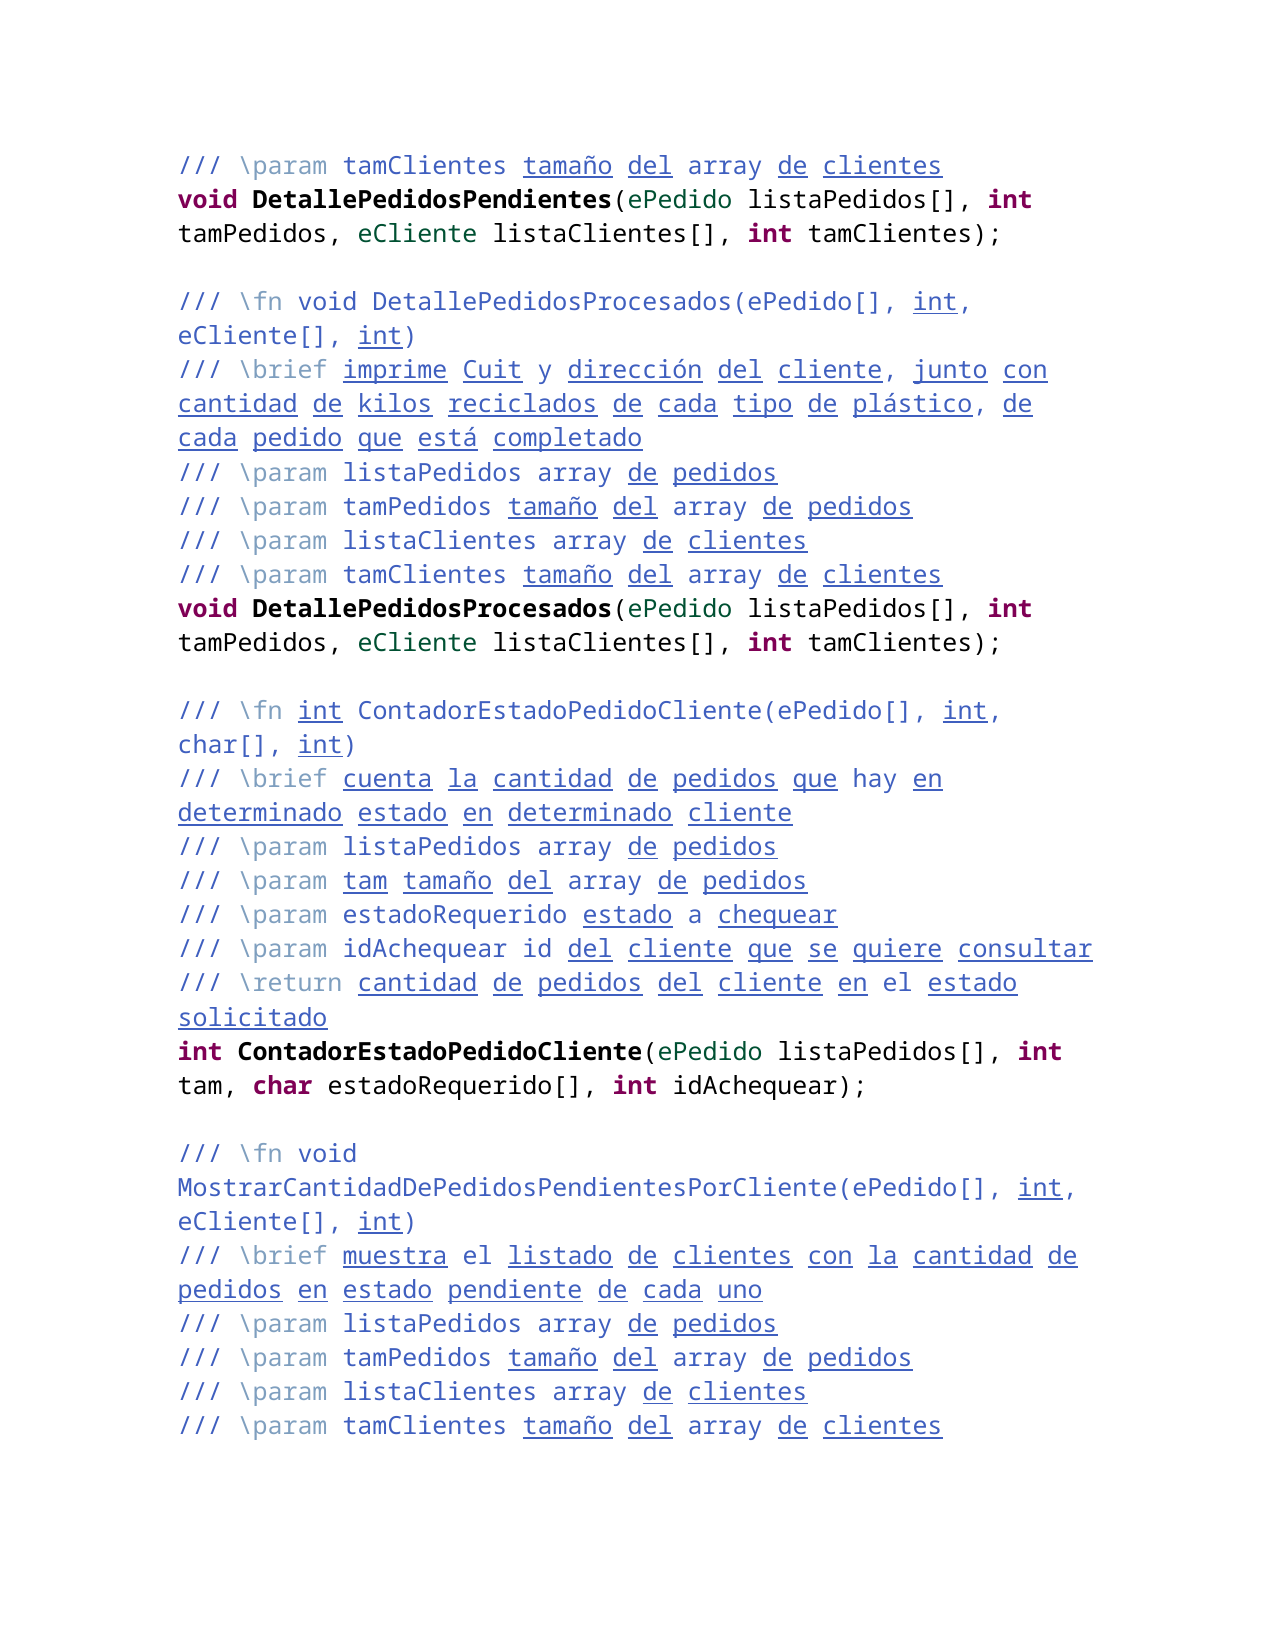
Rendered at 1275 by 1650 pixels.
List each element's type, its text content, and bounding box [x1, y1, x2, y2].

text /// \fn void MostrarCantidadDePedidosPendientesPorCliente(ePedido[], int, eCliente[], int) [177, 1135, 1098, 1238]
text /// \param listaPedidos array de pedidos [177, 1306, 1098, 1340]
text /// \param estadoRequerido estado a chequear [177, 897, 1098, 931]
text /// \param tamClientes tamaño del array de clientes [177, 556, 1098, 590]
text /// \param tamClientes tamaño del array de clientes [177, 148, 1098, 182]
text /// \param listaPedidos array de pedidos [177, 829, 1098, 863]
text /// \param tamClientes tamaño del array de clientes [177, 1408, 1098, 1442]
text /// \param tamPedidos tamaño del array de pedidos [177, 1340, 1098, 1374]
text /// \param tam tamaño del array de pedidos [177, 863, 1098, 897]
text /// \brief muestra el listado de clientes con la cantidad de pedidos en estado pendiente de cada uno [177, 1238, 1098, 1306]
text /// \param idAchequear id del cliente que se quiere consultar [177, 931, 1098, 965]
text /// \param listaClientes array de clientes [177, 522, 1098, 556]
text void DetallePedidosPendientes(ePedido listaPedidos[], int tamPedidos, eCliente listaClientes[], int tamClientes); [177, 182, 1098, 250]
text void DetallePedidosProcesados(ePedido listaPedidos[], int tamPedidos, eCliente listaClientes[], int tamClientes); [177, 590, 1098, 658]
text /// \fn void DetallePedidosProcesados(ePedido[], int, eCliente[], int) [177, 284, 1098, 352]
text /// \param tamPedidos tamaño del array de pedidos [177, 488, 1098, 522]
text /// \fn int ContadorEstadoPedidoCliente(ePedido[], int, char[], int) [177, 693, 1098, 761]
text /// \return cantidad de pedidos del cliente en el estado solicitado [177, 965, 1098, 1033]
text /// \brief imprime Cuit y dirección del cliente, junto con cantidad de kilos reciclados de cada tipo de plástico, de cada pedido que está completado [177, 352, 1098, 454]
text /// \param listaPedidos array de pedidos [177, 454, 1098, 488]
text /// \brief cuenta la cantidad de pedidos que hay en determinado estado en determinado cliente [177, 761, 1098, 829]
text /// \param listaClientes array de clientes [177, 1374, 1098, 1408]
text int ContadorEstadoPedidoCliente(ePedido listaPedidos[], int tam, char estadoRequerido[], int idAchequear); [177, 1033, 1098, 1101]
